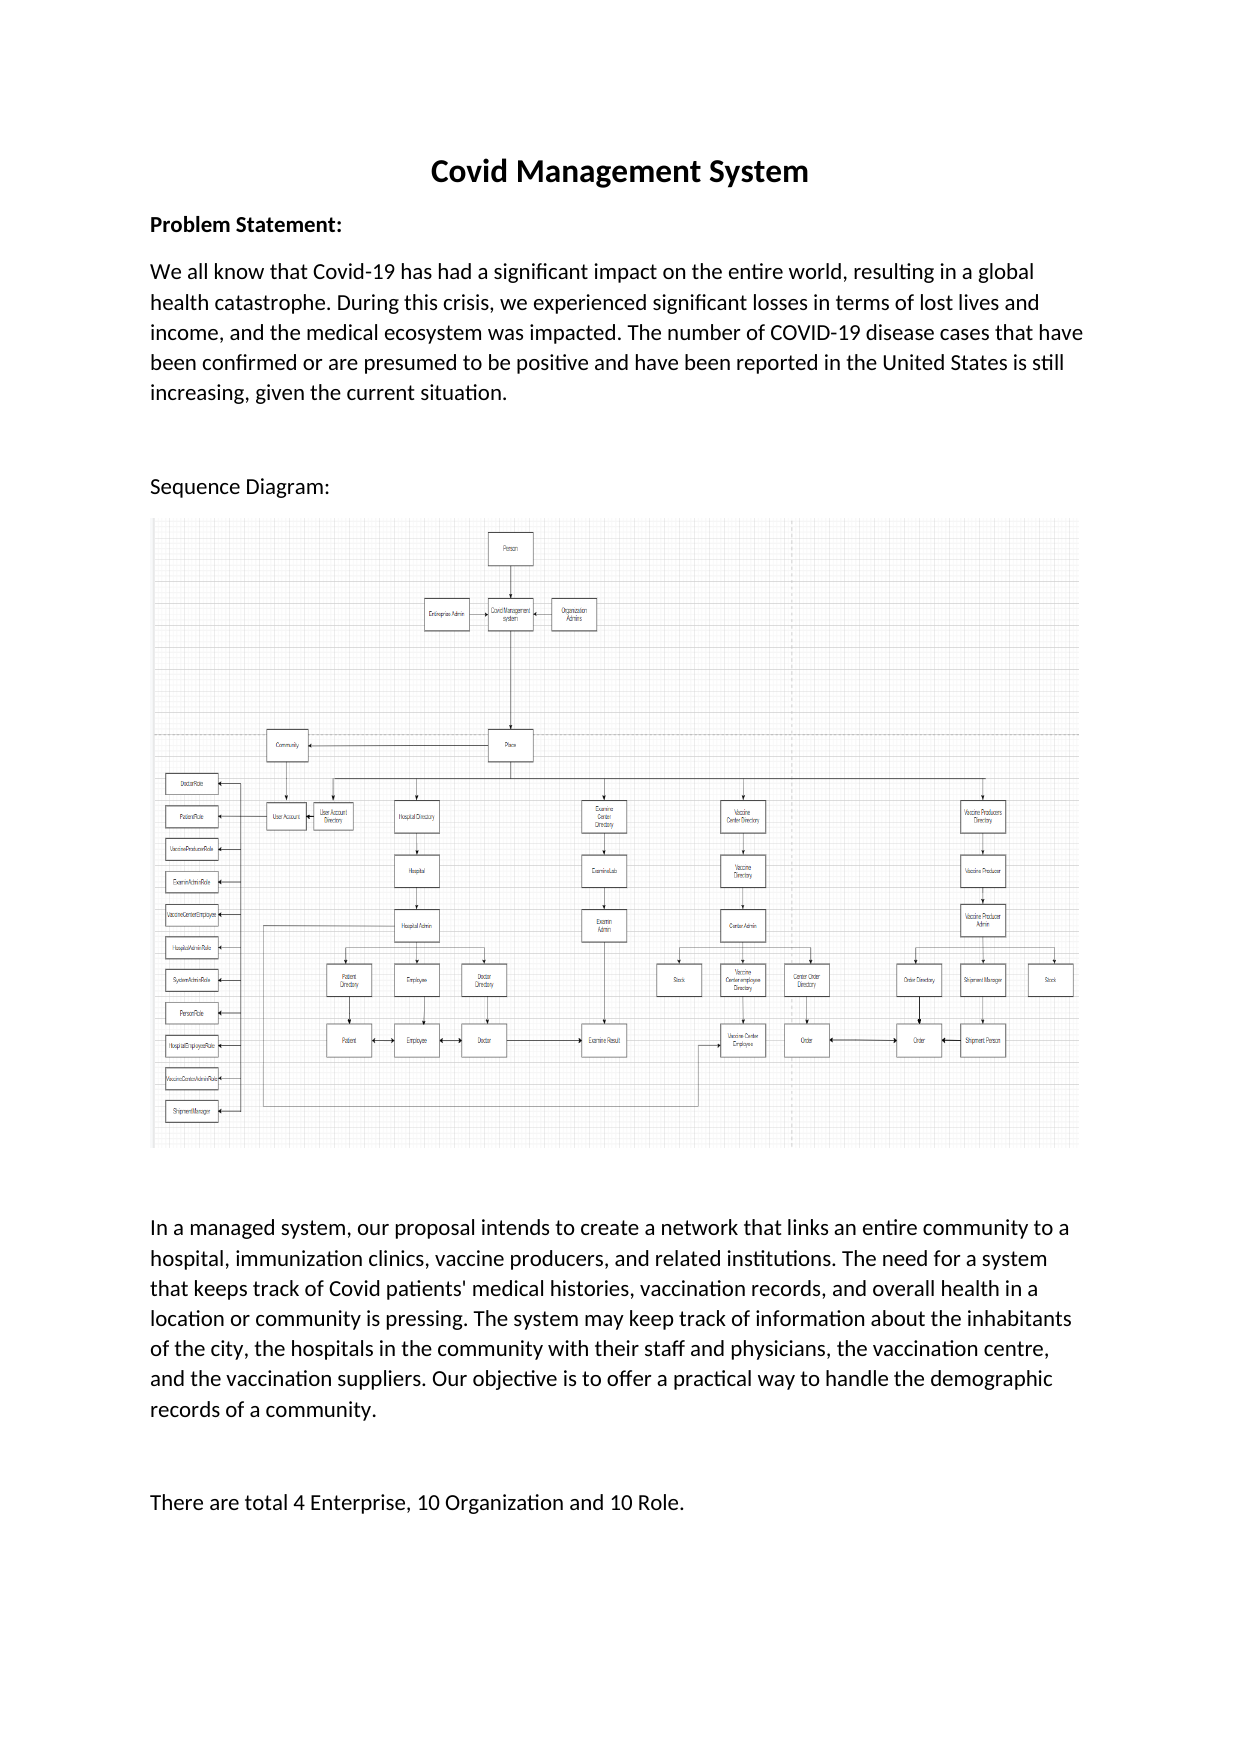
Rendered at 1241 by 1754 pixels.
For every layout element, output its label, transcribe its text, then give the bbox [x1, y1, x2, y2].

picture [150, 518, 1079, 1148]
text In a managed system, our proposal intends to create a network that links an entire community to a hospital, immunization clinics, vaccine producers, and related institutions. The need for a system that keeps track of Covid patients' medical histories, vaccination records, and overall health in a location or community is pressing. The system may keep track of information about the inhabitants of the city, the hospitals in the community with their staff and physicians, the vaccination centre, and the vaccination suppliers. Our objective is to offer a practical way to handle the demographic records of a community. [150, 1213, 1090, 1423]
text Covid Management System [150, 150, 1090, 191]
text Problem Statement: [150, 211, 1090, 239]
text Sequence Diagram: [150, 472, 1090, 500]
text We all know that Covid-19 has had a significant impact on the entire world, resulting in a global health catastrophe. During this crisis, we experienced significant losses in terms of lost lives and income, and the medical ecosystem was impacted. The number of COVID-19 disease cases that have been confirmed or are presumed to be positive and have been reported in the United States is still increasing, given the current situation. [150, 257, 1090, 406]
text There are total 4 Enterprise, 10 Organization and 10 Role. [150, 1488, 1090, 1516]
